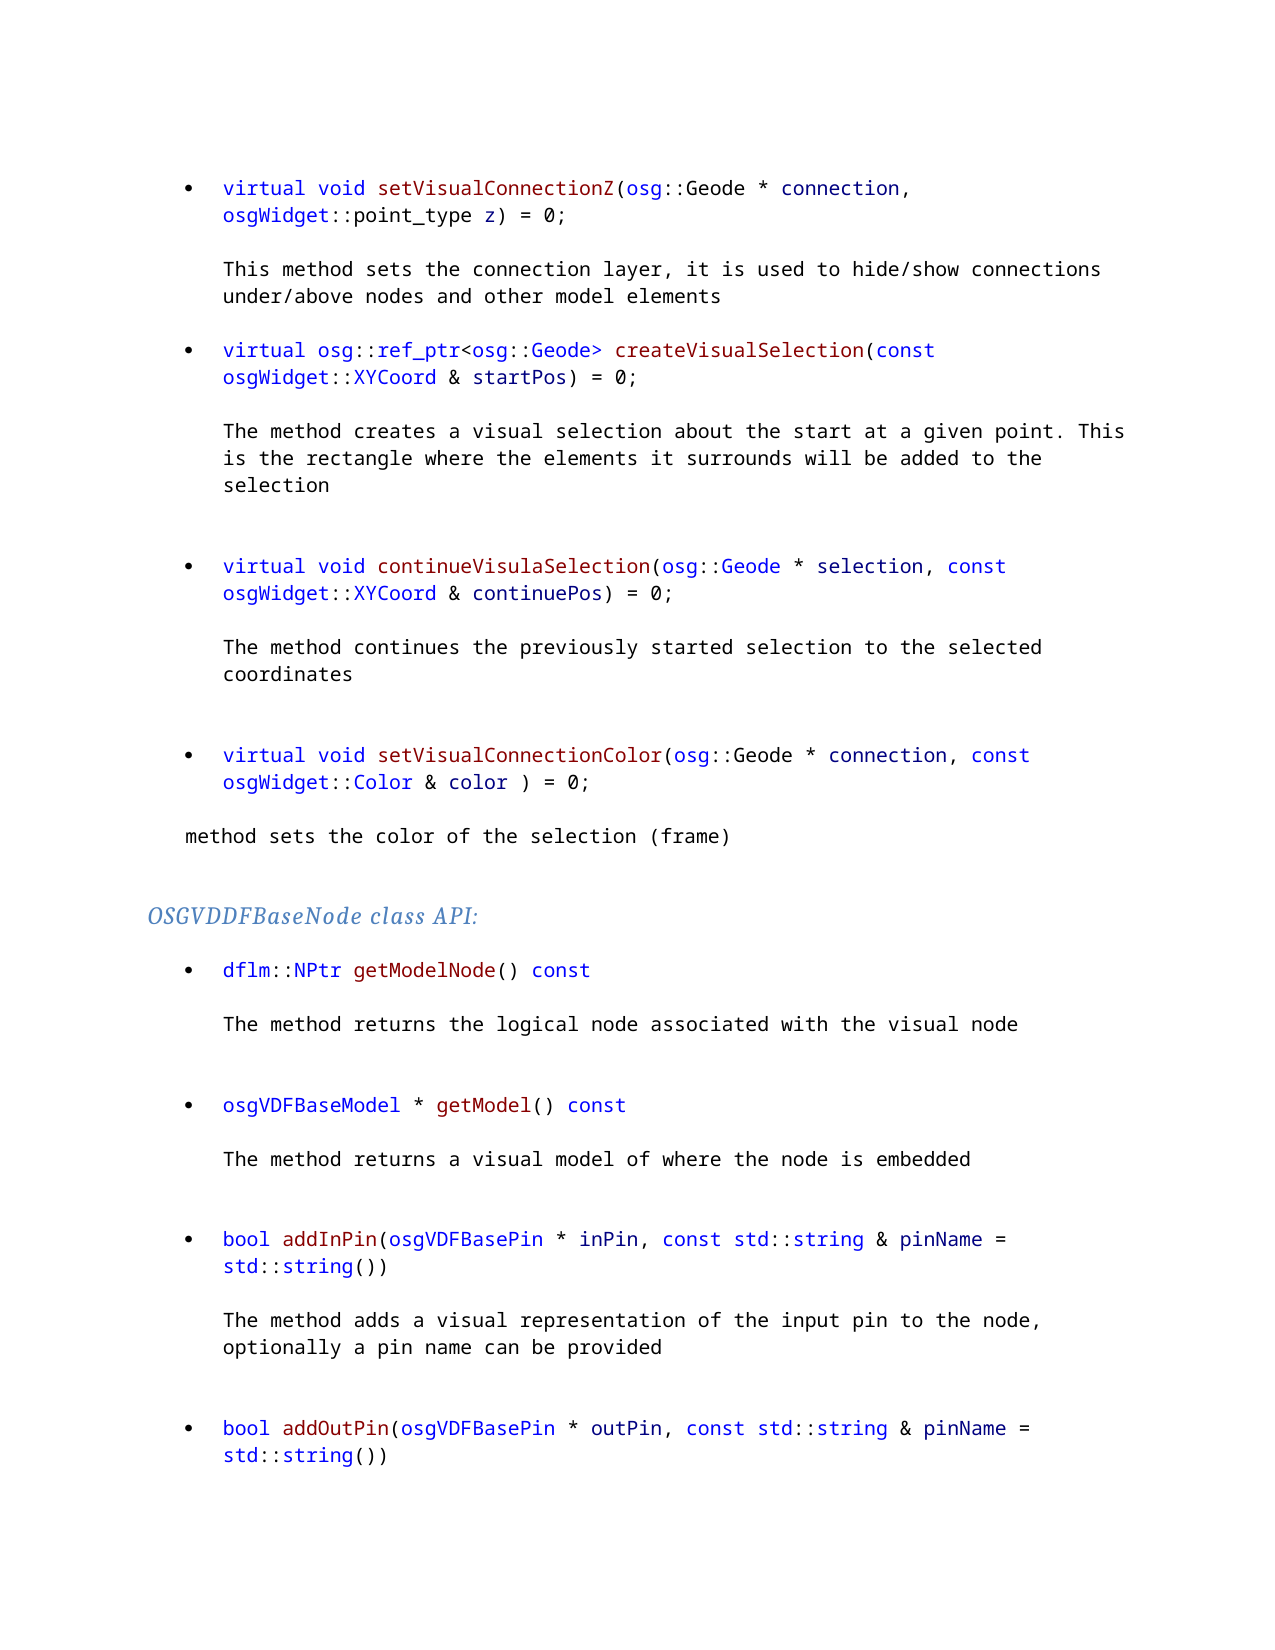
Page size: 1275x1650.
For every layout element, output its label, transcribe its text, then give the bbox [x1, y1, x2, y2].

list The method returns the logical node associated with the visual node [223, 1010, 1127, 1037]
list bool addOutPin(osgVDFBasePin * outPin, const std::string & pinName = std::string()) [185, 1414, 1127, 1468]
list virtual void continueVisulaSelection(osg::Geode * selection, const osgWidget::XYCoord & continuePos) = 0; [185, 552, 1127, 606]
list The method continues the previously started selection to the selected coordinates [223, 633, 1127, 687]
list The method adds a visual representation of the input pin to the node, optionally a pin name can be provided [223, 1307, 1127, 1361]
text method sets the color of the selection (frame) [185, 822, 1127, 849]
list virtual void setVisualConnectionZ(osg::Geode * connection, osgWidget::point_type z) = 0; [185, 174, 1127, 228]
list dflm::NPtr getModelNode() const [185, 956, 1127, 983]
list The method returns a visual model of where the node is embedded [223, 1145, 1127, 1172]
list virtual osg::ref_ptr<osg::Geode> createVisualSelection(const osgWidget::XYCoord & startPos) = 0; [185, 336, 1127, 390]
list This method sets the connection layer, it is used to hide/show connections under/above nodes and other model elements [223, 256, 1127, 309]
list bool addInPin(osgVDFBasePin * inPin, const std::string & pinName = std::string()) [185, 1226, 1127, 1280]
list The method creates a visual selection about the start at a given point. This is the rectangle where the elements it surrounds will be added to the selection [223, 417, 1127, 498]
subtitle OSGVDDFBaseNode class API: [148, 902, 1127, 931]
list osgVDFBaseModel * getModel() const [185, 1091, 1127, 1118]
list virtual void setVisualConnectionColor(osg::Geode * connection, const osgWidget::Color & color ) = 0; [185, 741, 1127, 795]
